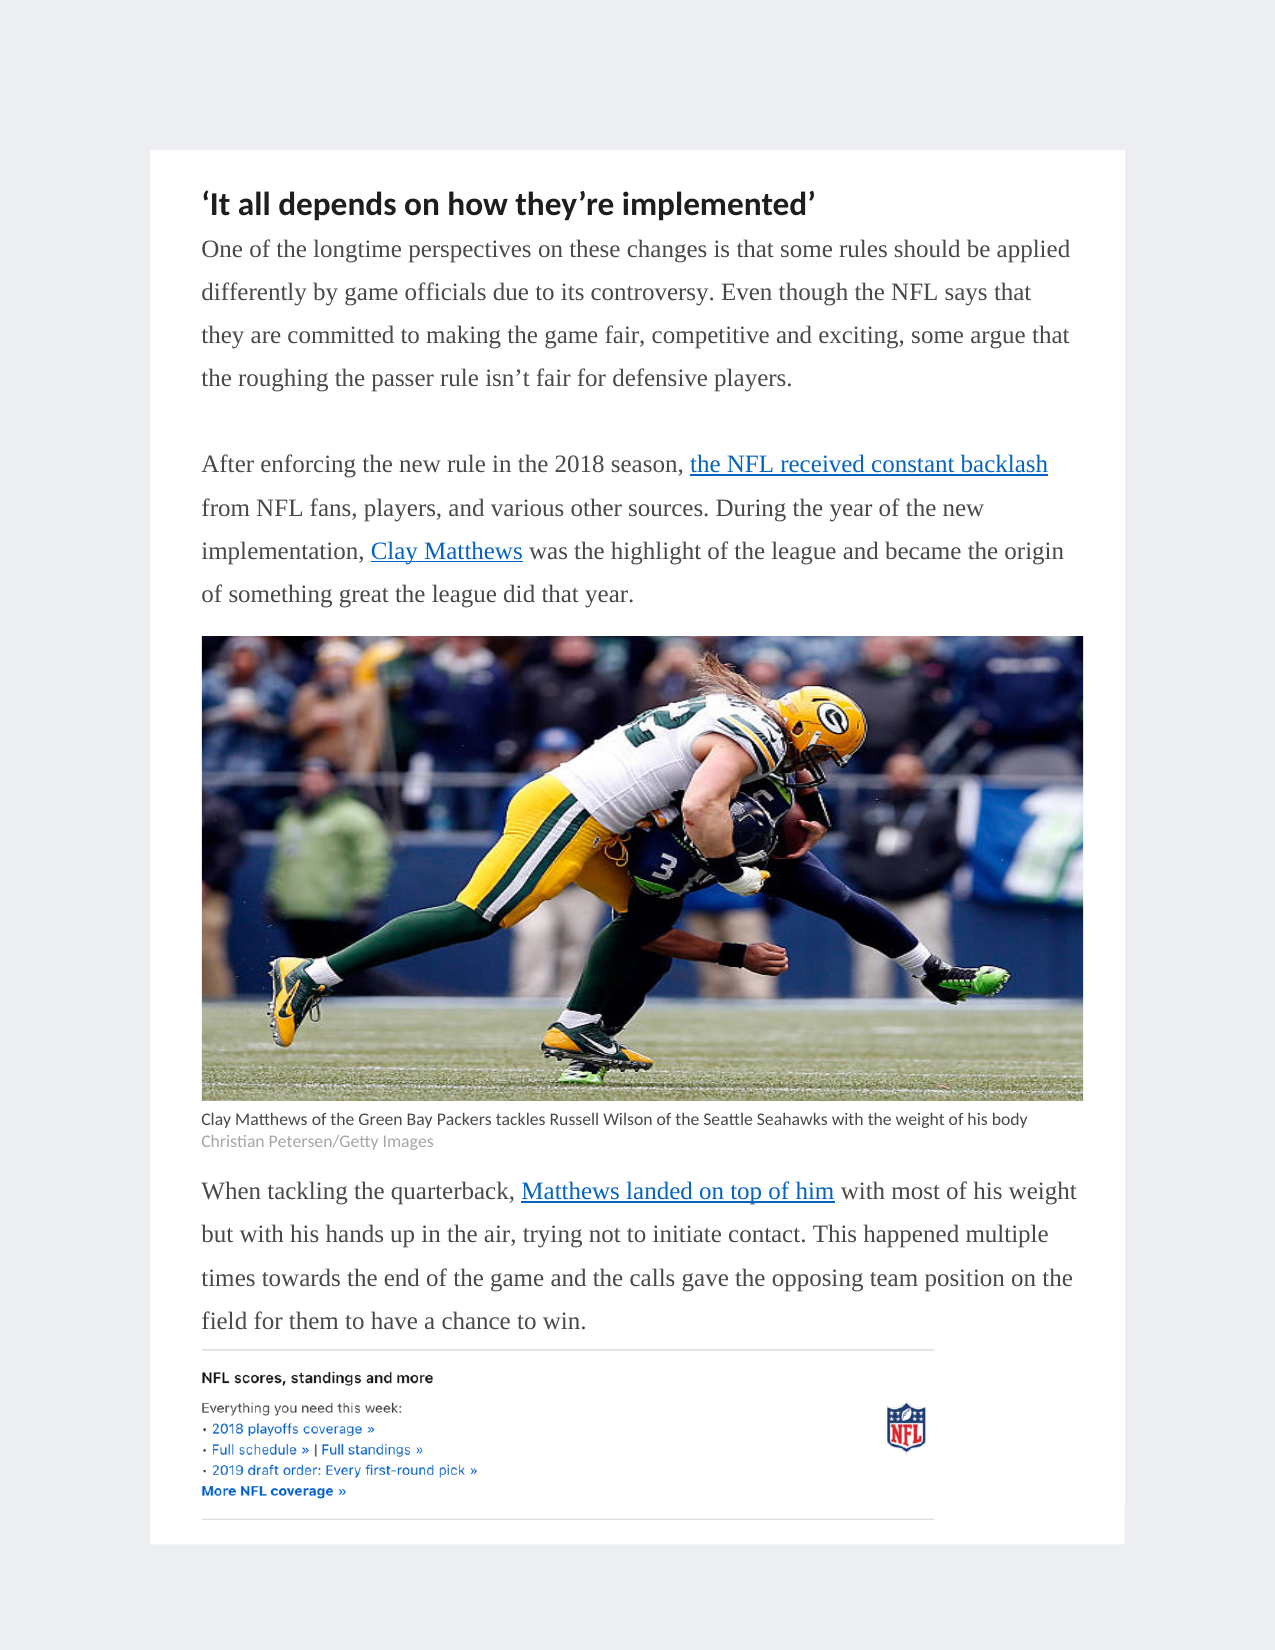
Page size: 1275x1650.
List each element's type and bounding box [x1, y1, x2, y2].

picture [190, 1341, 964, 1530]
picture [201, 636, 1084, 1101]
